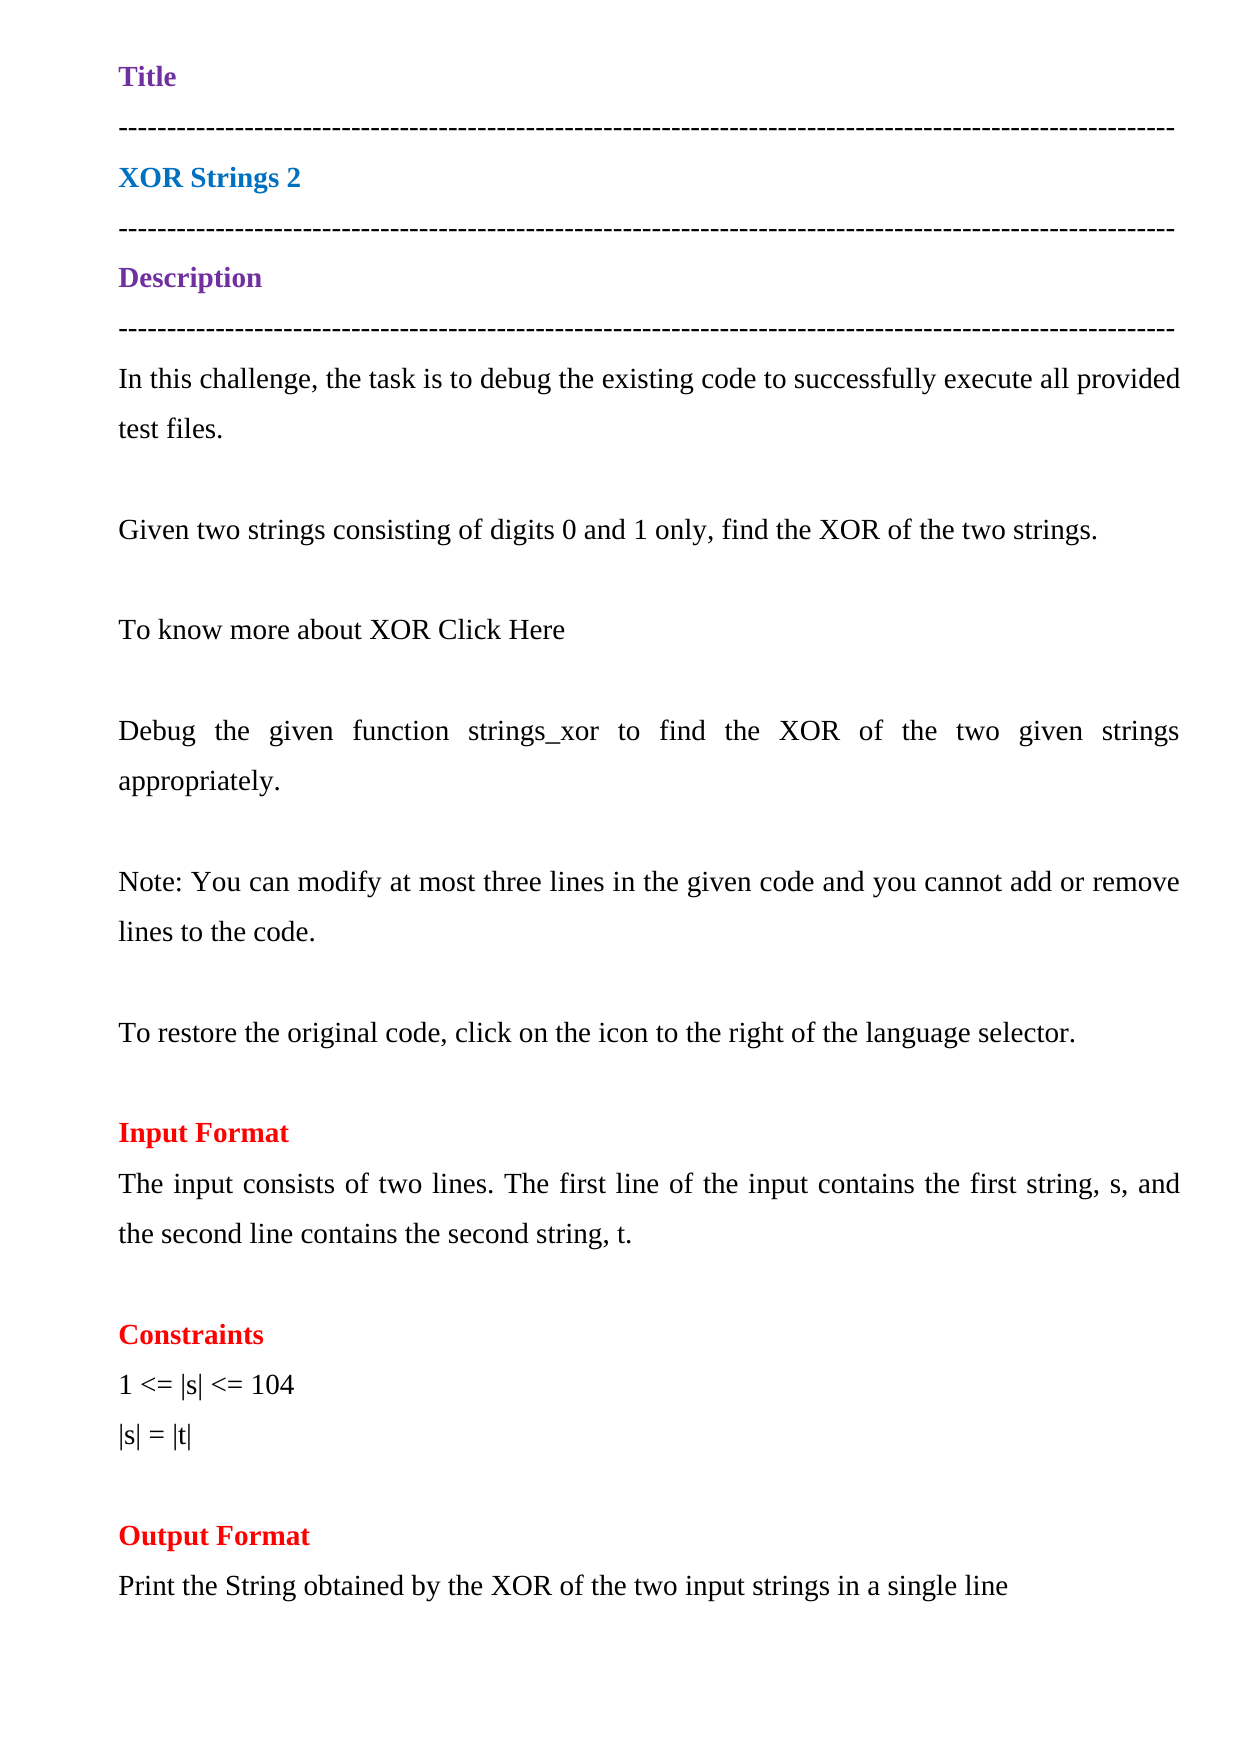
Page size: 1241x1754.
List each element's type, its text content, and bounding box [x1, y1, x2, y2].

text To restore the original code, click on the icon to the right of the language selector. [118, 1015, 1181, 1048]
text XOR Strings 2 [118, 160, 1181, 193]
text Constraints [118, 1317, 1181, 1350]
text In this challenge, the task is to debug the existing code to successfully execute all provided test files. [118, 361, 1181, 445]
text The input consists of two lines. The first line of the input contains the first string, s, and the second line contains the second string, t. [118, 1166, 1181, 1250]
text Note: You can modify at most three lines in the given code and you cannot add or remove lines to the code. [118, 864, 1181, 948]
text 1 <= |s| <= 104 [118, 1367, 1181, 1401]
text Debug the given function strings_xor to find the XOR of the two given strings appropriately. [118, 713, 1181, 797]
text |s| = |t| [118, 1417, 1181, 1451]
text Description [118, 260, 1181, 294]
text ------------------------------------------------------------------------------------------------------------- [118, 109, 1181, 143]
text Title [118, 59, 1181, 93]
text ------------------------------------------------------------------------------------------------------------- [118, 311, 1181, 344]
text Print the String obtained by the XOR of the two input strings in a single line [118, 1568, 1181, 1602]
text Input Format [118, 1116, 1181, 1149]
text Given two strings consisting of digits 0 and 1 only, find the XOR of the two strings. [118, 512, 1181, 545]
text Output Format [118, 1518, 1181, 1552]
text To know more about XOR Click Here [118, 612, 1181, 646]
text ------------------------------------------------------------------------------------------------------------- [118, 210, 1181, 243]
